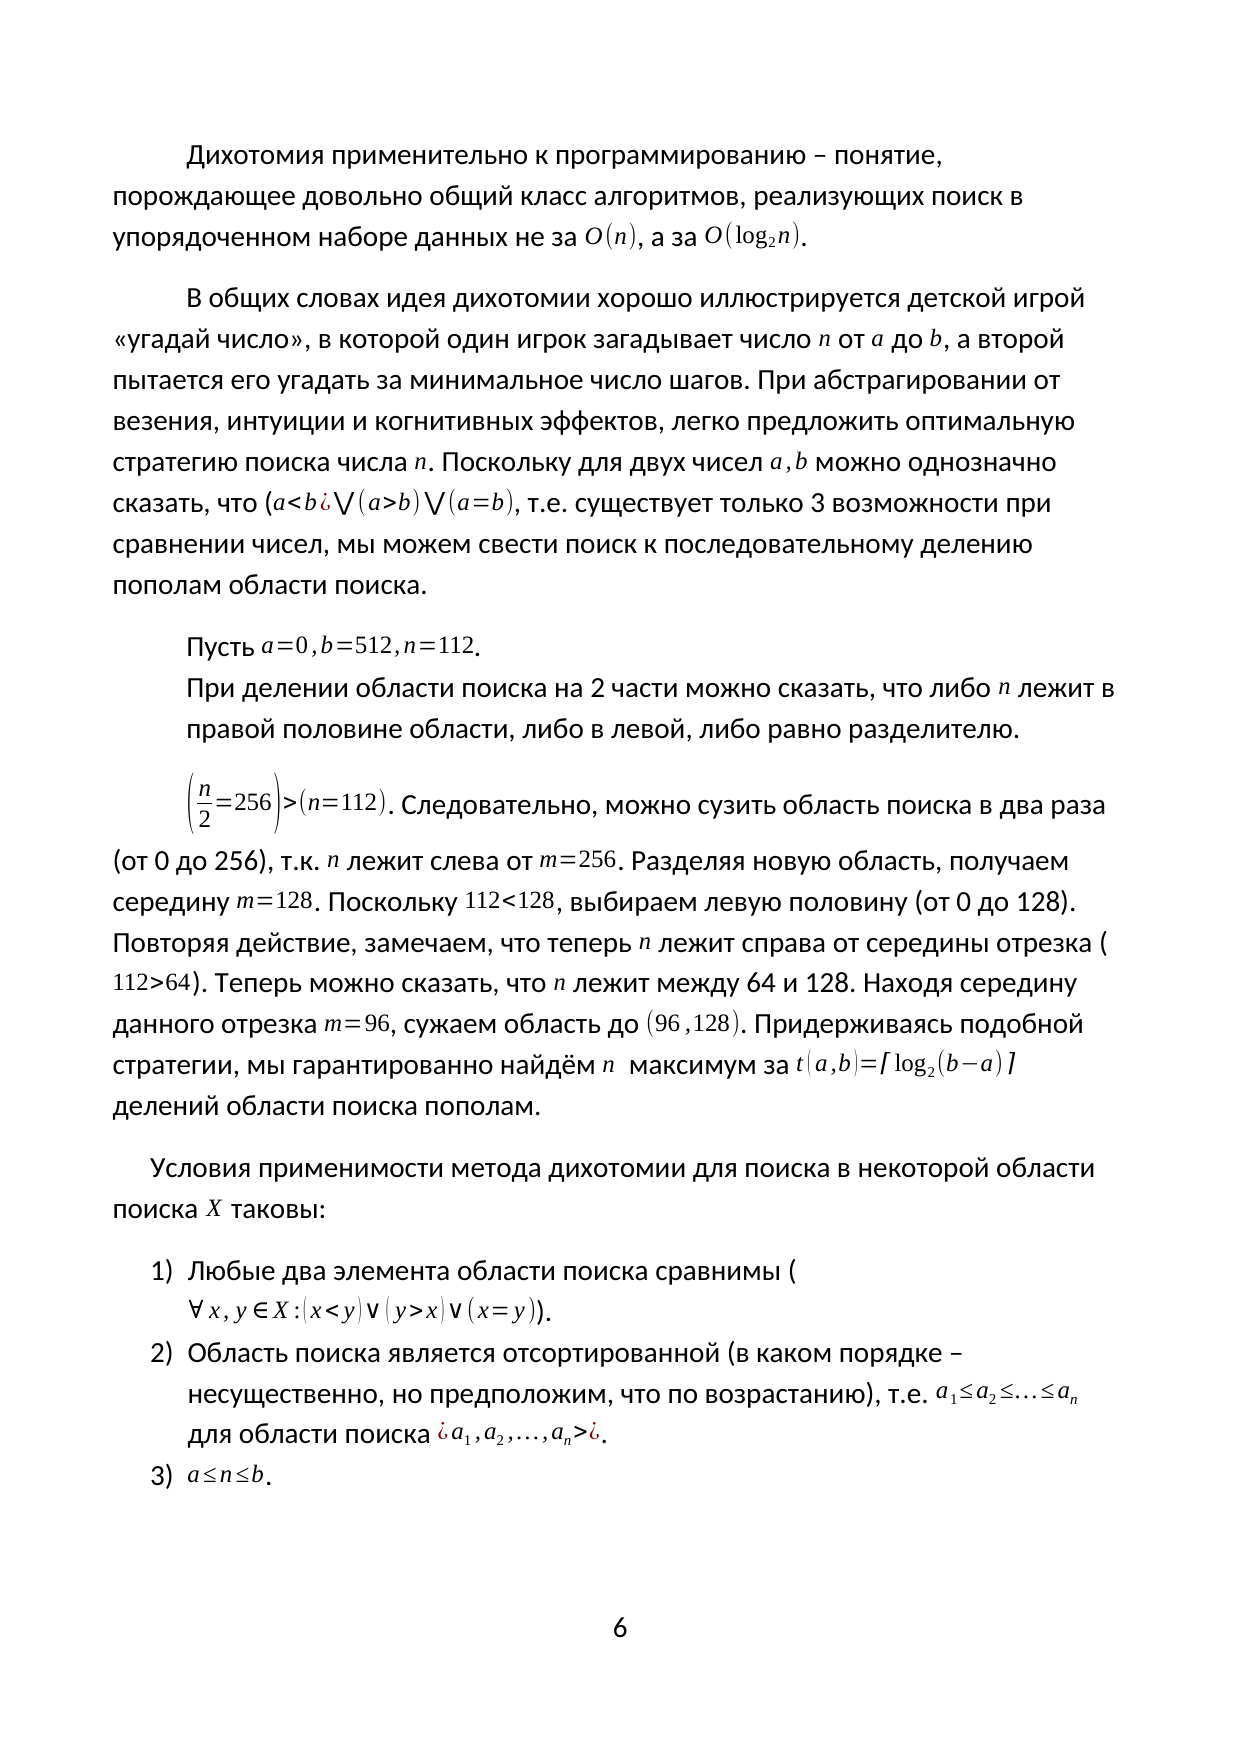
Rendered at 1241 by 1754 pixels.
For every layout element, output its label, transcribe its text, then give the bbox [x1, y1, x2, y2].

text Условия применимости метода дихотомии для поиска в некоторой области поиска таковы: [112, 1149, 1128, 1226]
text В общих словах идея дихотомии хорошо иллюстрируется детской игрой «угадай число», в которой один игрок загадывает число от до , а второй пытается его угадать за минимальное число шагов. При абстрагировании от везения, интуиции и когнитивных эффектов, легко предложить оптимальную стратегию поиска числа . Поскольку для двух чисел можно однозначно сказать, что (, т.е. существует только 3 возможности при сравнении чисел, мы можем свести поиск к последовательному делению пополам области поиска. [112, 279, 1128, 602]
list Область поиска является отсортированной (в каком порядке – несущественно, но предположим, что по возрастанию), т.е. для области поиска . [150, 1334, 1128, 1451]
list Любые два элемента области поиска сравнимы (). [150, 1252, 1128, 1328]
text Пусть . При делении области поиска на 2 части можно сказать, что либо лежит в правой половине области, либо в левой, либо равно разделителю. [186, 628, 1128, 745]
text Дихотомия применительно к программированию – понятие, порождающее довольно общий класс алгоритмов, реализующих поиск в упорядоченном наборе данных не за , а за . [112, 136, 1128, 253]
text . Следовательно, можно сузить область поиска в два раза (от 0 до 256), т.к. лежит слева от . Разделяя новую область, получаем середину . Поскольку , выбираем левую половину (от 0 до 128). Повторяя действие, замечаем, что теперь лежит справа от середины отрезка (). Теперь можно сказать, что лежит между 64 и 128. Находя середину данного отрезка , сужаем область до . Придерживаясь подобной стратегии, мы гарантированно найдём максимум за делений области поиска пополам. [112, 771, 1128, 1123]
list . [150, 1457, 1128, 1492]
